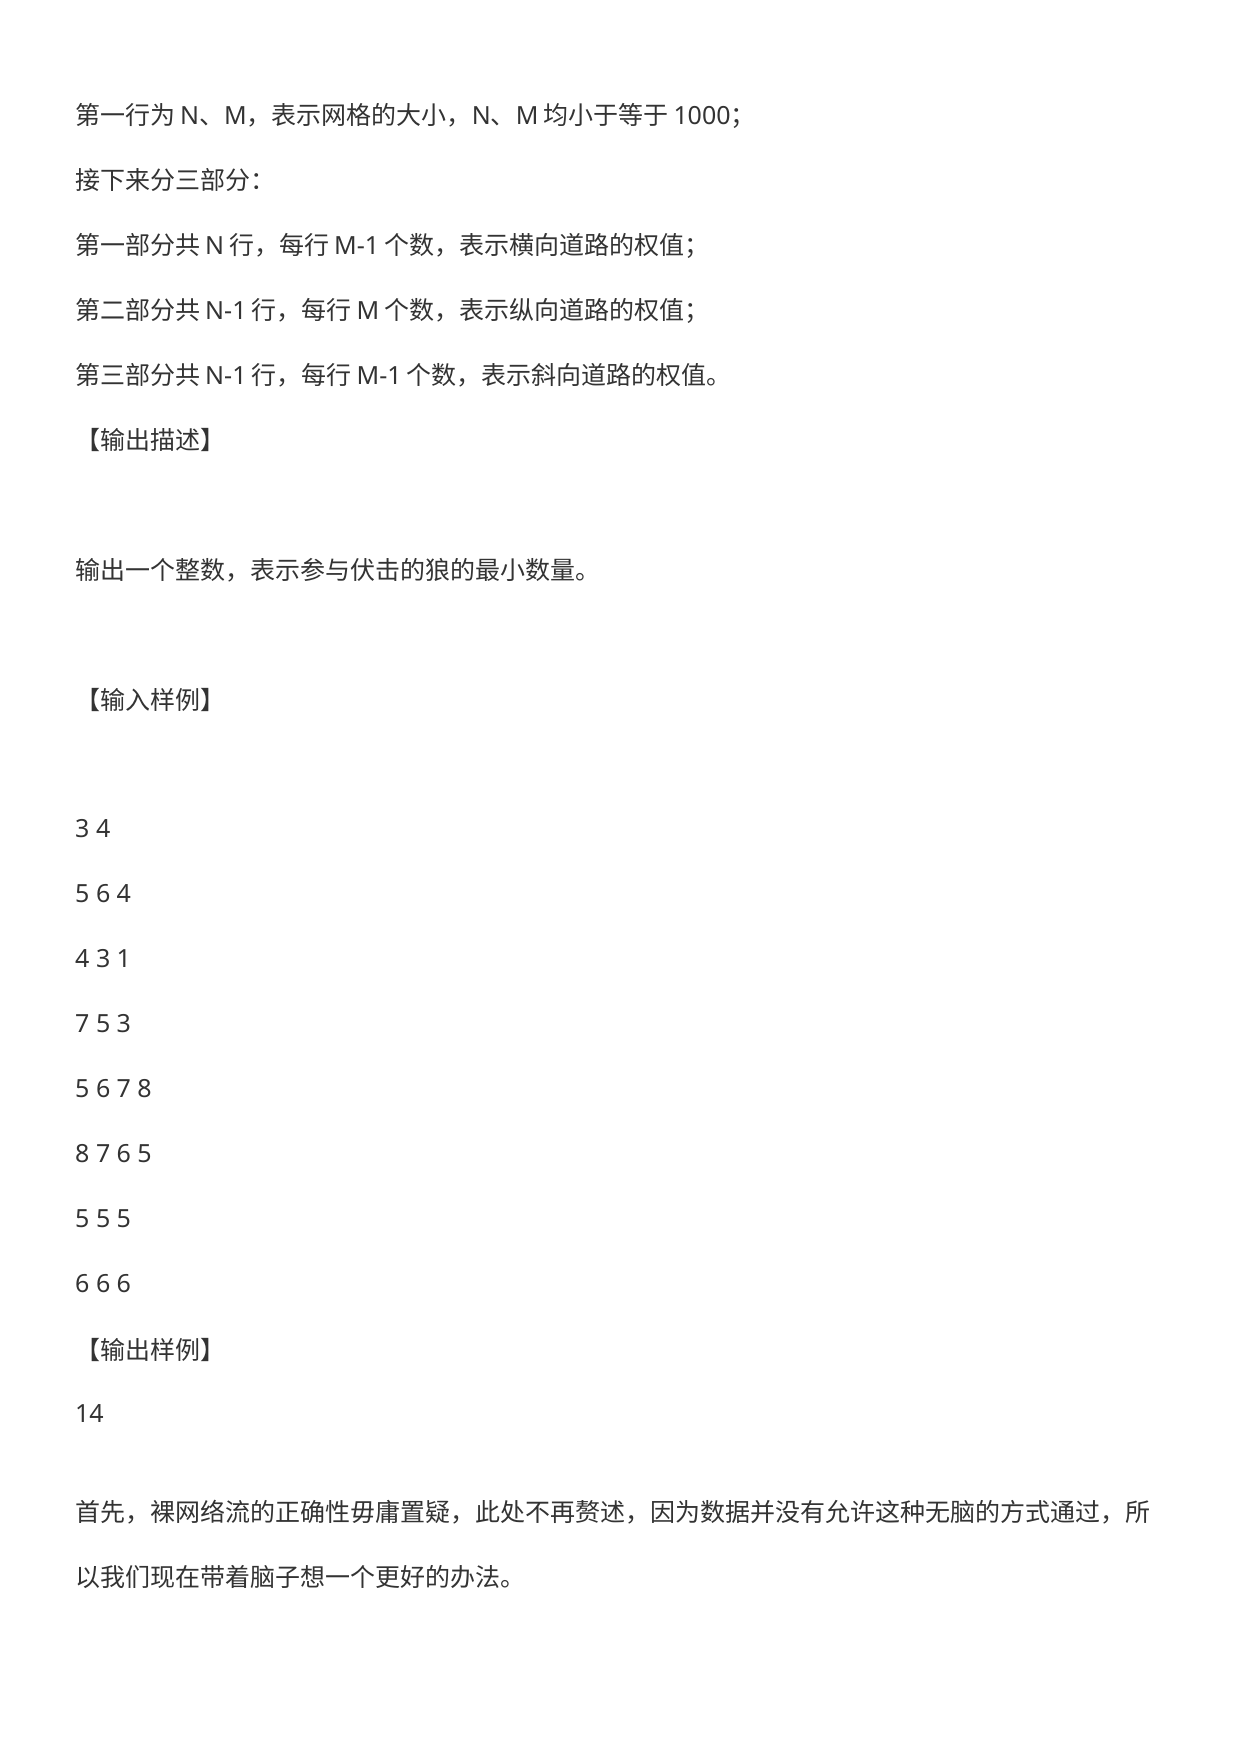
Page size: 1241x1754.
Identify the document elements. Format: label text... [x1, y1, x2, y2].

text 8 7 6 5 [75, 1121, 1165, 1186]
text 首先，裸网络流的正确性毋庸置疑，此处不再赘述，因为数据并没有允许这种无脑的方式通过，所以我们现在带着脑子想一个更好的办法。 [75, 1478, 1165, 1608]
text 【输入样例】 [75, 666, 1165, 731]
text 第一部分共N行，每行M-1个数，表示横向道路的权值； [75, 211, 1165, 276]
text 3 4 [75, 796, 1165, 861]
text 第二部分共N-1行，每行M个数，表示纵向道路的权值； [75, 276, 1165, 341]
text 【输出样例】 [75, 1316, 1165, 1381]
text 接下来分三部分： [75, 146, 1165, 211]
text 5 6 7 8 [75, 1056, 1165, 1121]
text 4 3 1 [75, 926, 1165, 991]
text 7 5 3 [75, 991, 1165, 1056]
text 第三部分共N-1行，每行M-1个数，表示斜向道路的权值。 [75, 341, 1165, 406]
text 14 [75, 1381, 1165, 1446]
text 第一行为N、M，表示网格的大小，N、M均小于等于1000； [75, 81, 1165, 146]
text 5 5 5 [75, 1186, 1165, 1251]
text 【输出描述】 [75, 406, 1165, 471]
text 6 6 6 [75, 1251, 1165, 1316]
text 5 6 4 [75, 861, 1165, 926]
text 输出一个整数，表示参与伏击的狼的最小数量。 [75, 536, 1165, 601]
